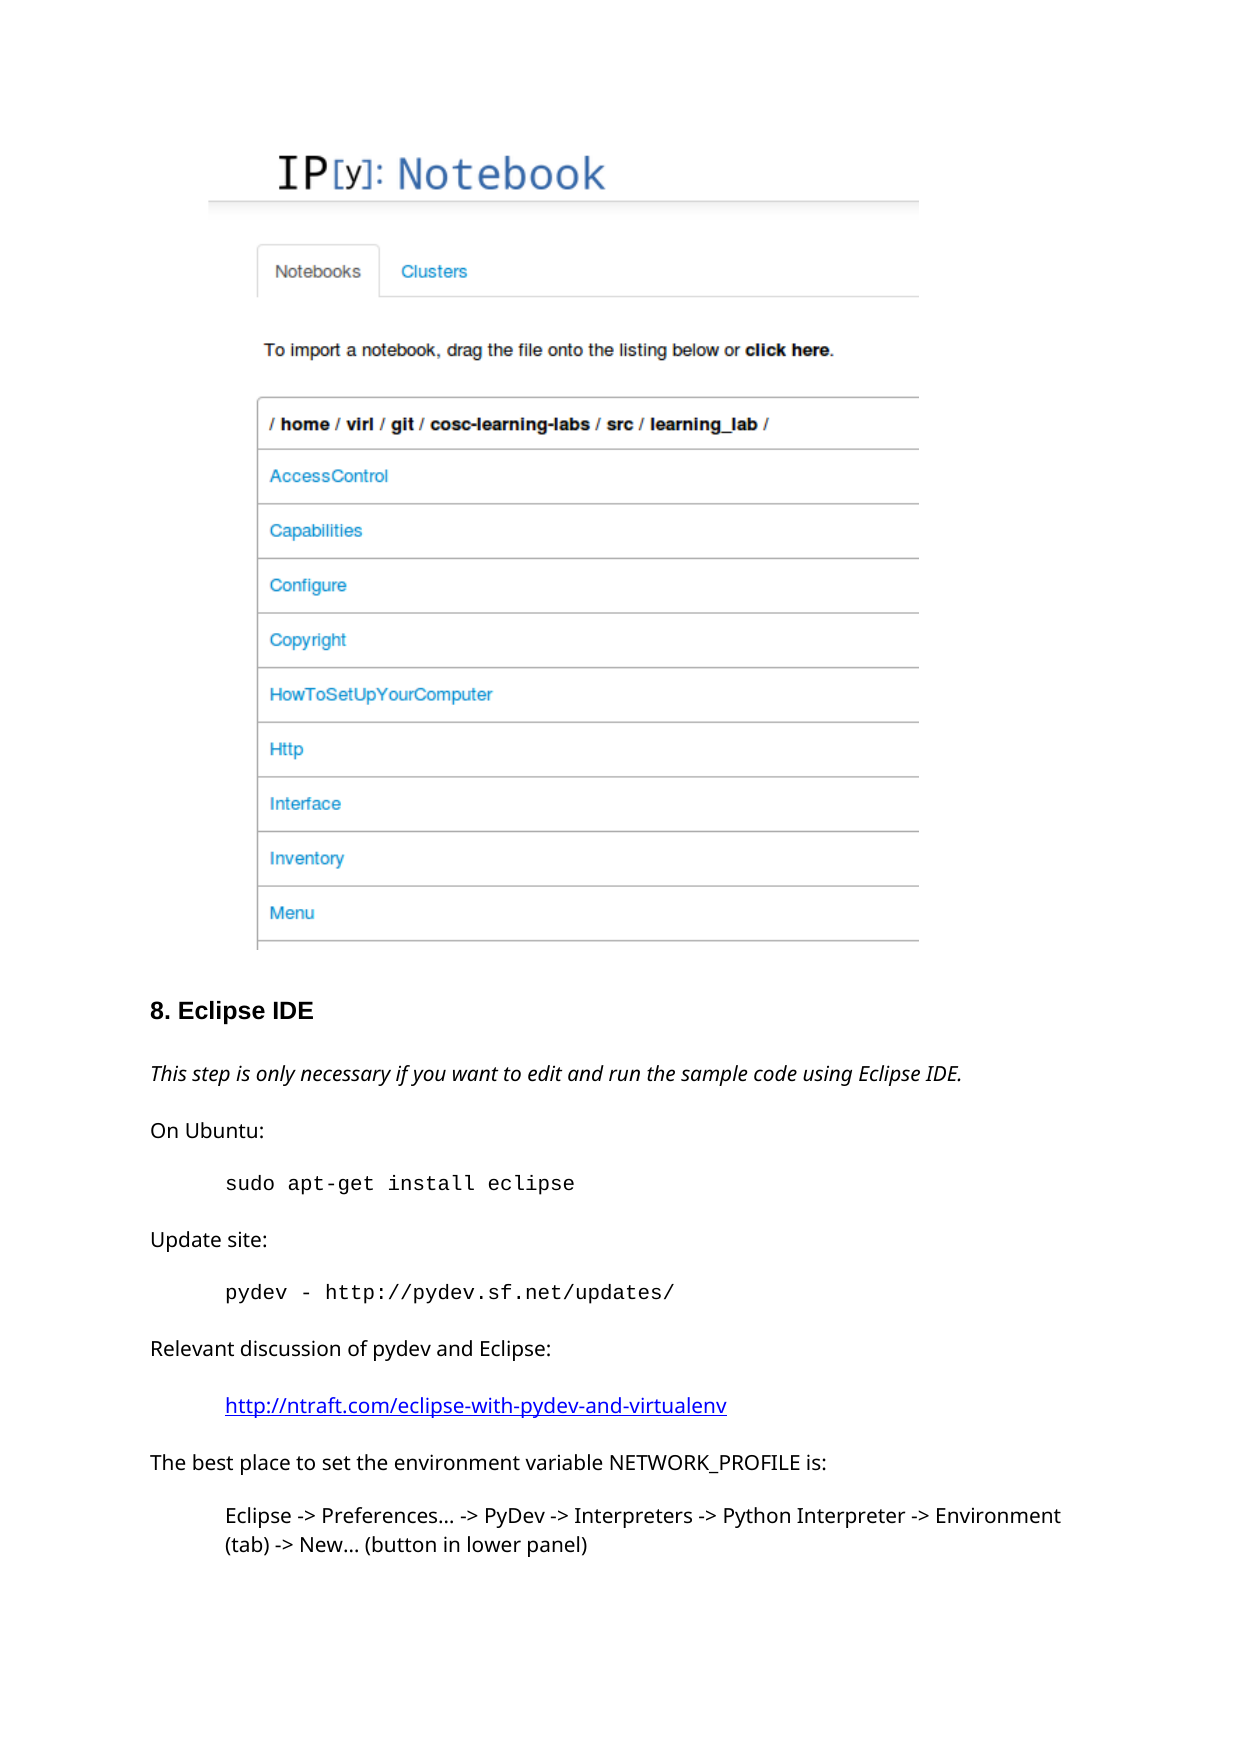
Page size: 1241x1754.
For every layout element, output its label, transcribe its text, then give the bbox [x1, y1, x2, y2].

text On Ubuntu: [150, 1116, 1090, 1144]
text This step is only necessary if you want to edit and run the sample code using Eclipse IDE. [150, 1059, 1090, 1088]
text http://ntraft.com/eclipse-with-pydev-and-virtualenv [225, 1391, 1090, 1419]
picture [208, 150, 919, 950]
text pydev - http://pydev.sf.net/updates/ [225, 1282, 1090, 1306]
text Relevant discussion of pydev and Eclipse: [150, 1334, 1090, 1362]
subtitle 8. Eclipse IDE [150, 996, 1090, 1024]
text sudo apt-get install eclipse [225, 1173, 1090, 1197]
text Eclipse -> Preferences… -> PyDev -> Interpreters -> Python Interpreter -> Environment (tab) -> New… (button in lower panel) [225, 1502, 1090, 1558]
text Update site: [150, 1225, 1090, 1253]
text The best place to set the environment variable NETWORK_PROFILE is: [150, 1448, 1090, 1476]
